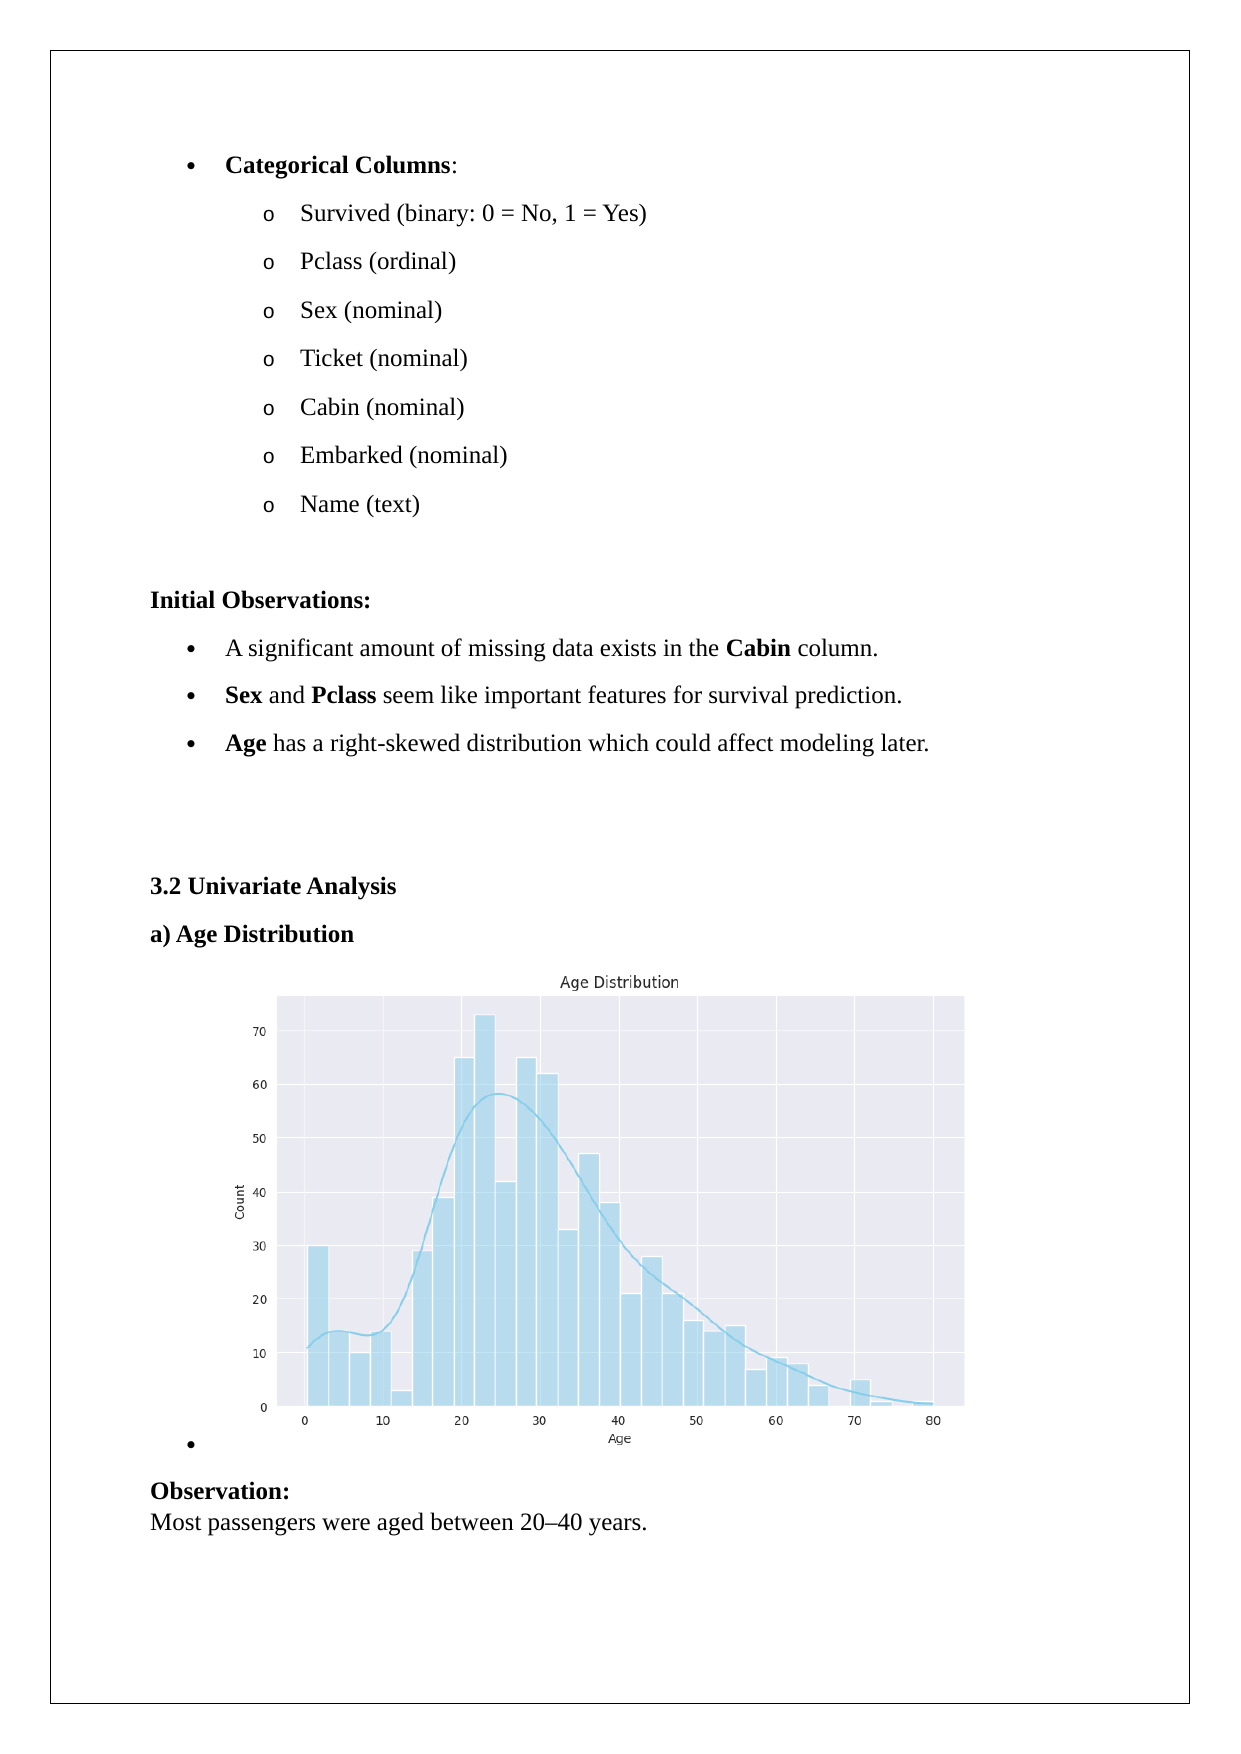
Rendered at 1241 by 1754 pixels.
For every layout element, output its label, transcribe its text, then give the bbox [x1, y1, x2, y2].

list Pclass (ordinal) [262, 246, 1090, 276]
list Sex (nominal) [262, 295, 1090, 324]
list Embarked (nominal) [262, 440, 1090, 470]
text Observation: Most passengers were aged between 20–40 years. [150, 1476, 1090, 1536]
list Name (text) [262, 489, 1090, 518]
list Survived (binary: 0 = No, 1 = Yes) [262, 198, 1090, 227]
text 3.2 Univariate Analysis [150, 871, 1090, 900]
list Sex and Pclass seem like important features for survival prediction. [187, 681, 1090, 709]
text a) Age Distribution [150, 919, 1090, 948]
list Ticket (nominal) [262, 343, 1090, 373]
picture [225, 966, 972, 1453]
list A significant amount of missing data exists in the Cabin column. [187, 633, 1090, 662]
list Age has a right-skewed distribution which could affect modeling later. [187, 728, 1090, 757]
list Cabin (nominal) [262, 392, 1090, 421]
text Initial Observations: [150, 585, 1090, 614]
list Categorical Columns: [187, 150, 1090, 179]
